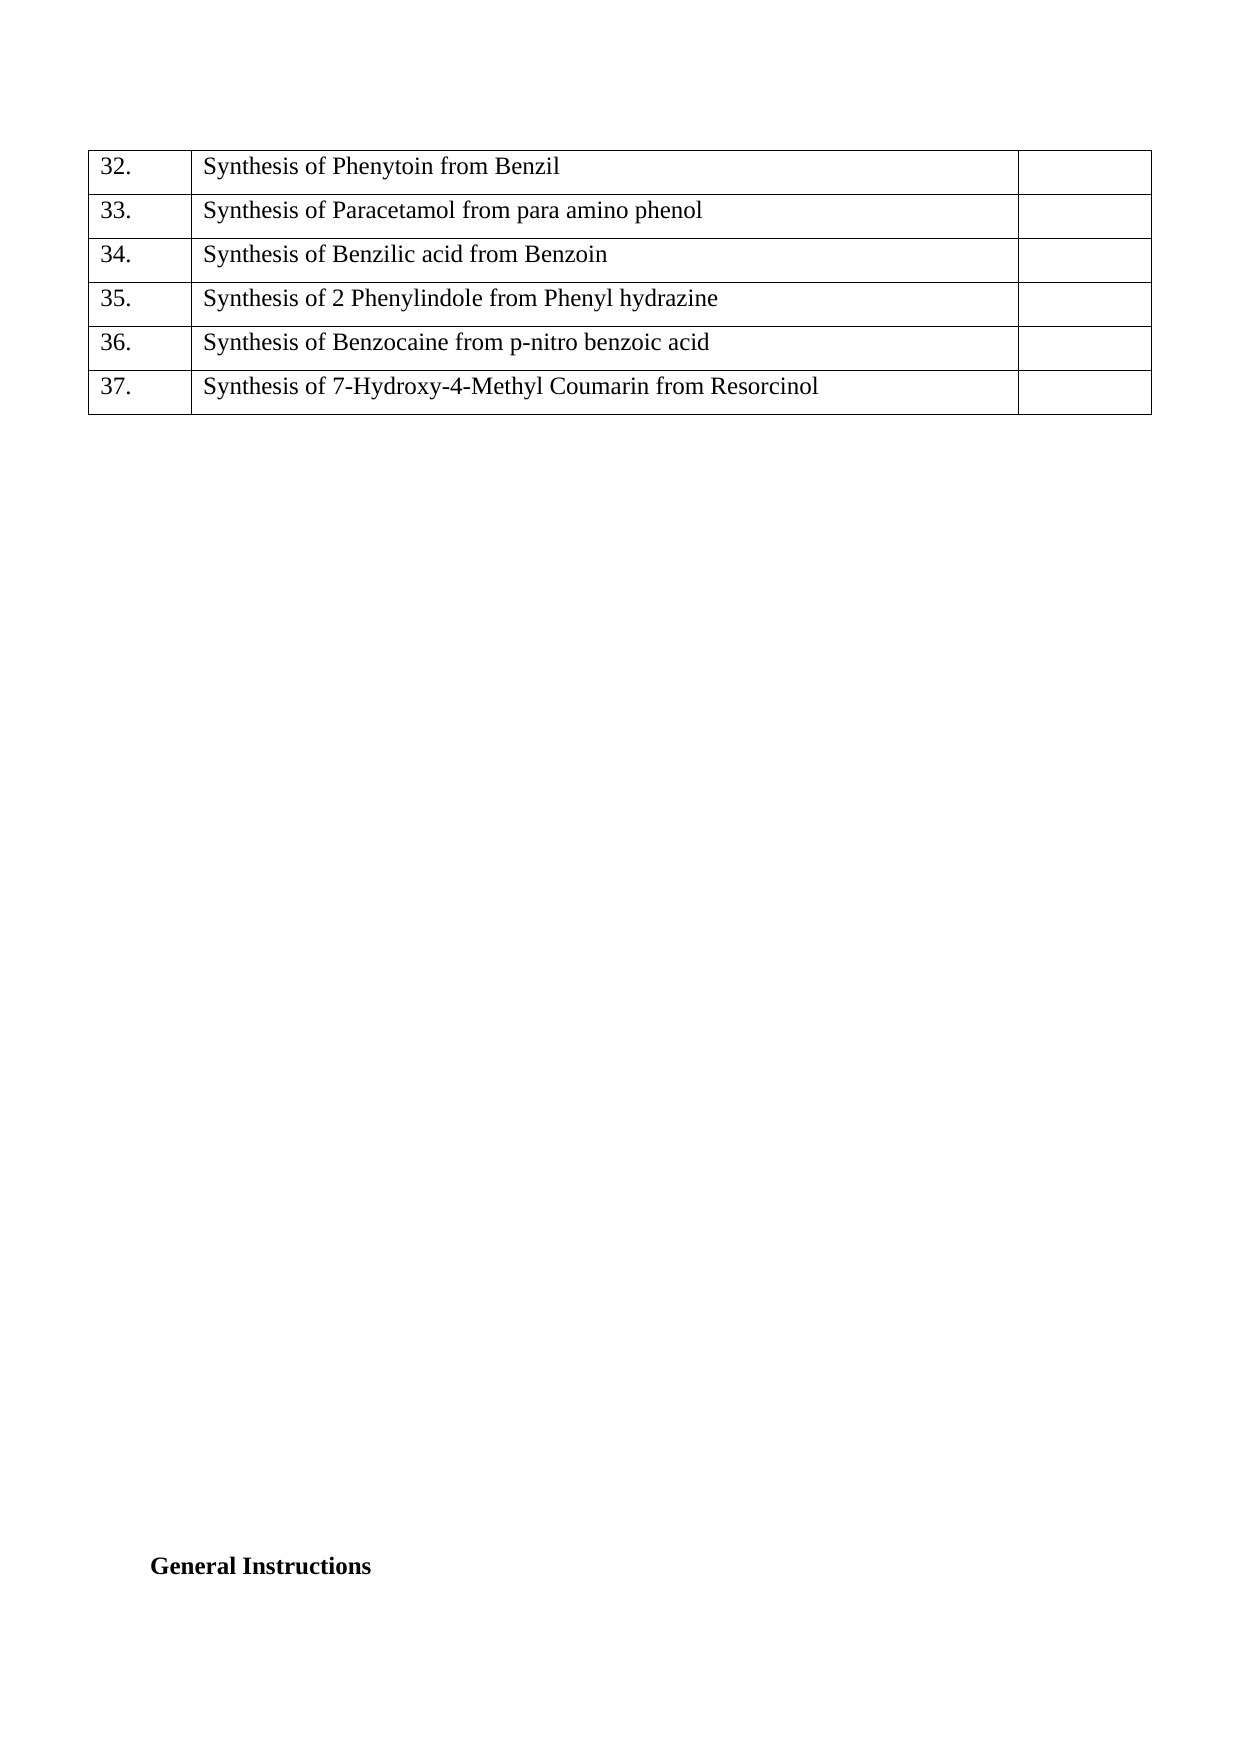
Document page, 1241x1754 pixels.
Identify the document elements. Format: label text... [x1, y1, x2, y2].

table_cell 33. [89, 195, 191, 238]
table_cell [1019, 327, 1151, 370]
table_cell [1019, 283, 1151, 326]
table_cell 36. [89, 327, 191, 370]
table_cell Synthesis of Paracetamol from para amino phenol [192, 195, 1018, 238]
table_cell 37. [89, 371, 191, 414]
table_cell [1019, 151, 1151, 194]
table_cell Synthesis of Benzilic acid from Benzoin [192, 239, 1018, 282]
table_cell [1019, 371, 1151, 414]
text General Instructions [150, 1551, 1090, 1580]
table_cell 34. [89, 239, 191, 282]
table_cell Synthesis of Phenytoin from Benzil [192, 151, 1018, 194]
table_cell 32. [89, 151, 191, 194]
table_cell [1019, 195, 1151, 238]
table_cell 35. [89, 283, 191, 326]
table_cell Synthesis of Benzocaine from p-nitro benzoic acid [192, 327, 1018, 370]
table_cell Synthesis of 2 Phenylindole from Phenyl hydrazine [192, 283, 1018, 326]
table_cell [1019, 239, 1151, 282]
table_cell Synthesis of 7-Hydroxy-4-Methyl Coumarin from Resorcinol [192, 371, 1018, 414]
